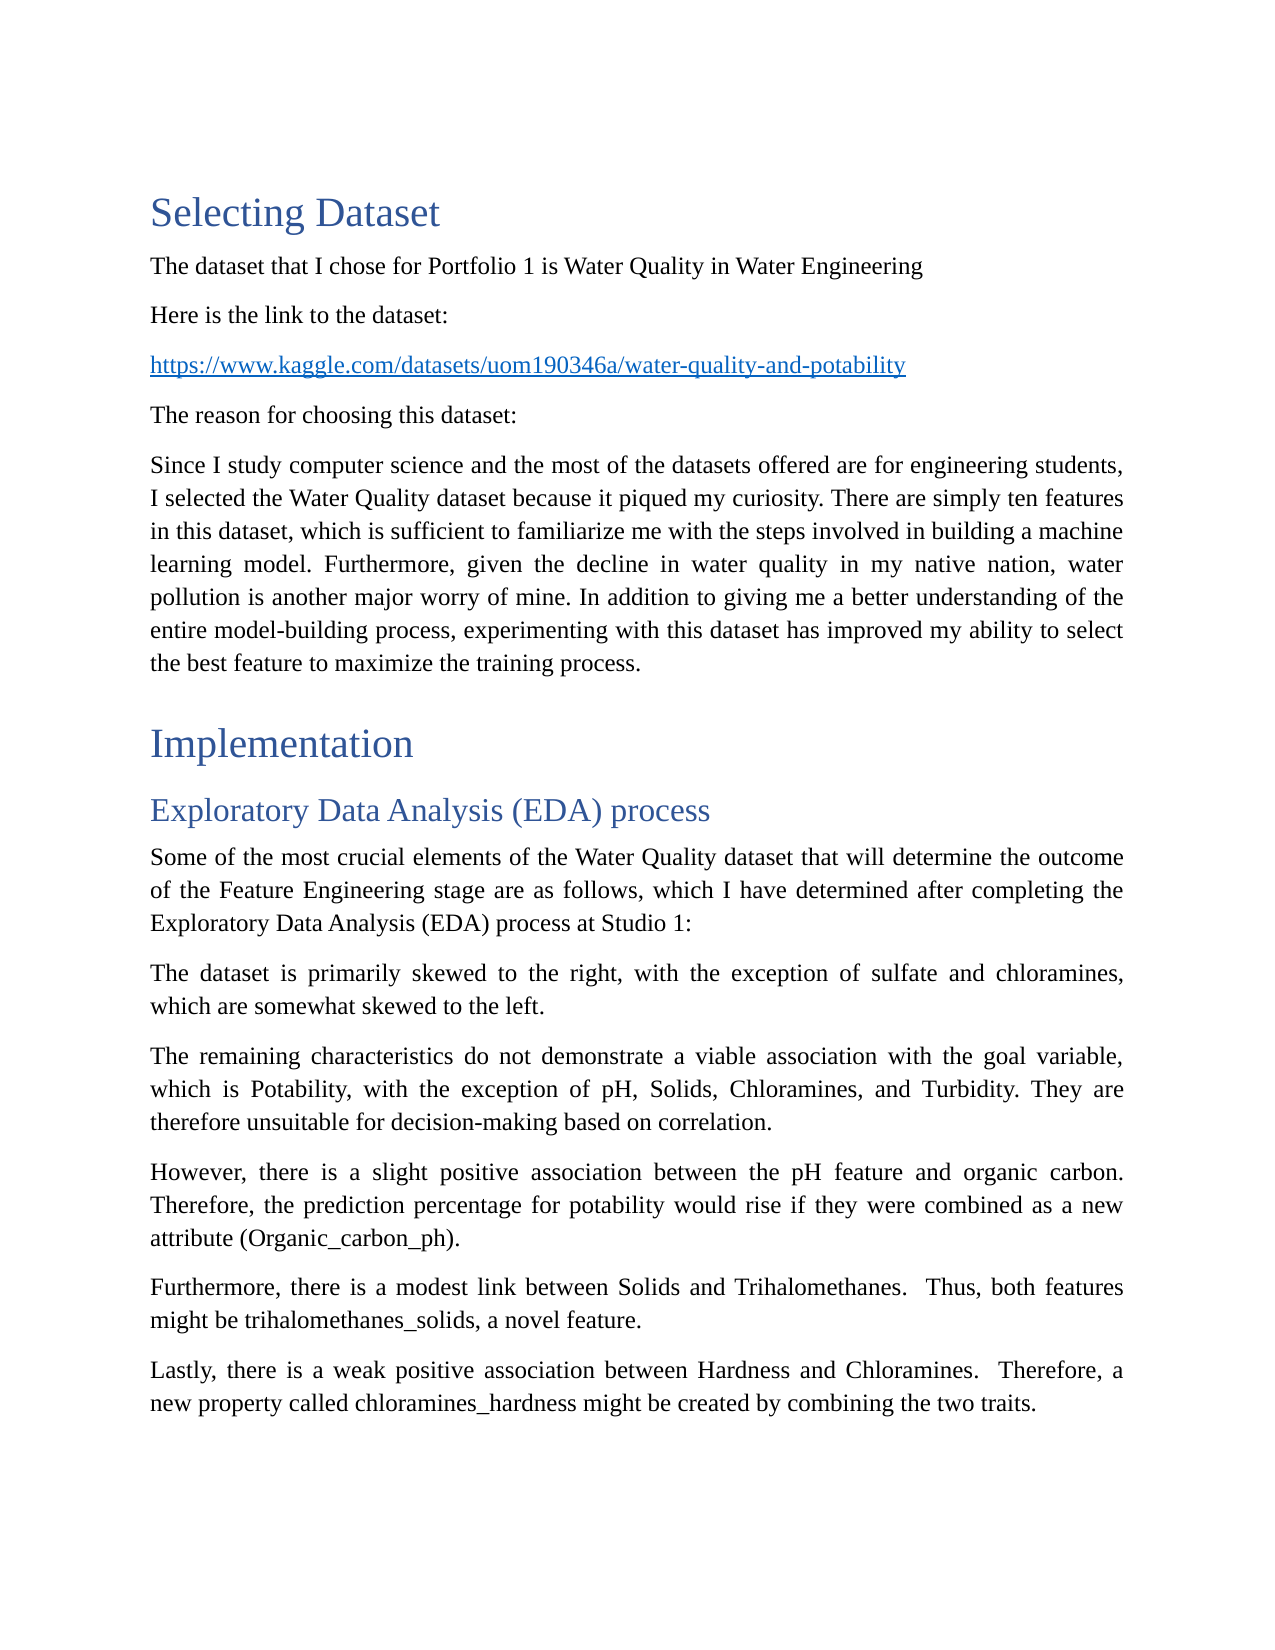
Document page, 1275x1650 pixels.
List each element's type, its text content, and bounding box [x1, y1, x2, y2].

text Some of the most crucial elements of the Water Quality dataset that will determine the outcome of the Feature Engineering stage are as follows, which I have determined after completing the Exploratory Data Analysis (EDA) process at Studio 1: [150, 842, 1125, 937]
text Lastly, there is a weak positive association between Hardness and Chloramines. Therefore, a new property called chloramines_hardness might be created by combining the two traits. [150, 1355, 1125, 1417]
subtitle Exploratory Data Analysis (EDA) process [150, 790, 1125, 828]
text The reason for choosing this dataset: [150, 400, 1125, 429]
text https://www.kaggle.com/datasets/uom190346a/water-quality-and-potability [150, 350, 1125, 379]
text Furthermore, there is a modest link between Solids and Trihalomethanes. Thus, both features might be trihalomethanes_solids, a novel feature. [150, 1272, 1125, 1334]
subtitle Implementation [150, 718, 1125, 766]
text Since I study computer science and the most of the datasets offered are for engineering students, I selected the Water Quality dataset because it piqued my curiosity. There are simply ten features in this dataset, which is sufficient to familiarize me with the steps involved in building a machine learning model. Furthermore, given the decline in water quality in my native nation, water pollution is another major worry of mine. In addition to giving me a better understanding of the entire model-building process, experimenting with this dataset has improved my ability to select the best feature to maximize the training process. [150, 450, 1125, 677]
text Here is the link to the dataset: [150, 301, 1125, 329]
subtitle Selecting Dataset [150, 187, 1125, 235]
text However, there is a slight positive association between the pH feature and organic carbon. Therefore, the prediction percentage for potability would rise if they were combined as a new attribute (Organic_carbon_ph). [150, 1157, 1125, 1251]
text The remaining characteristics do not demonstrate a viable association with the goal variable, which is Potability, with the exception of pH, Solids, Chloramines, and Turbidity. They are therefore unsuitable for decision-making based on correlation. [150, 1041, 1125, 1136]
text The dataset is primarily skewed to the right, with the exception of sulfate and chloramines, which are somewhat skewed to the left. [150, 958, 1125, 1020]
text The dataset that I chose for Portfolio 1 is Water Quality in Water Engineering [150, 251, 1125, 280]
